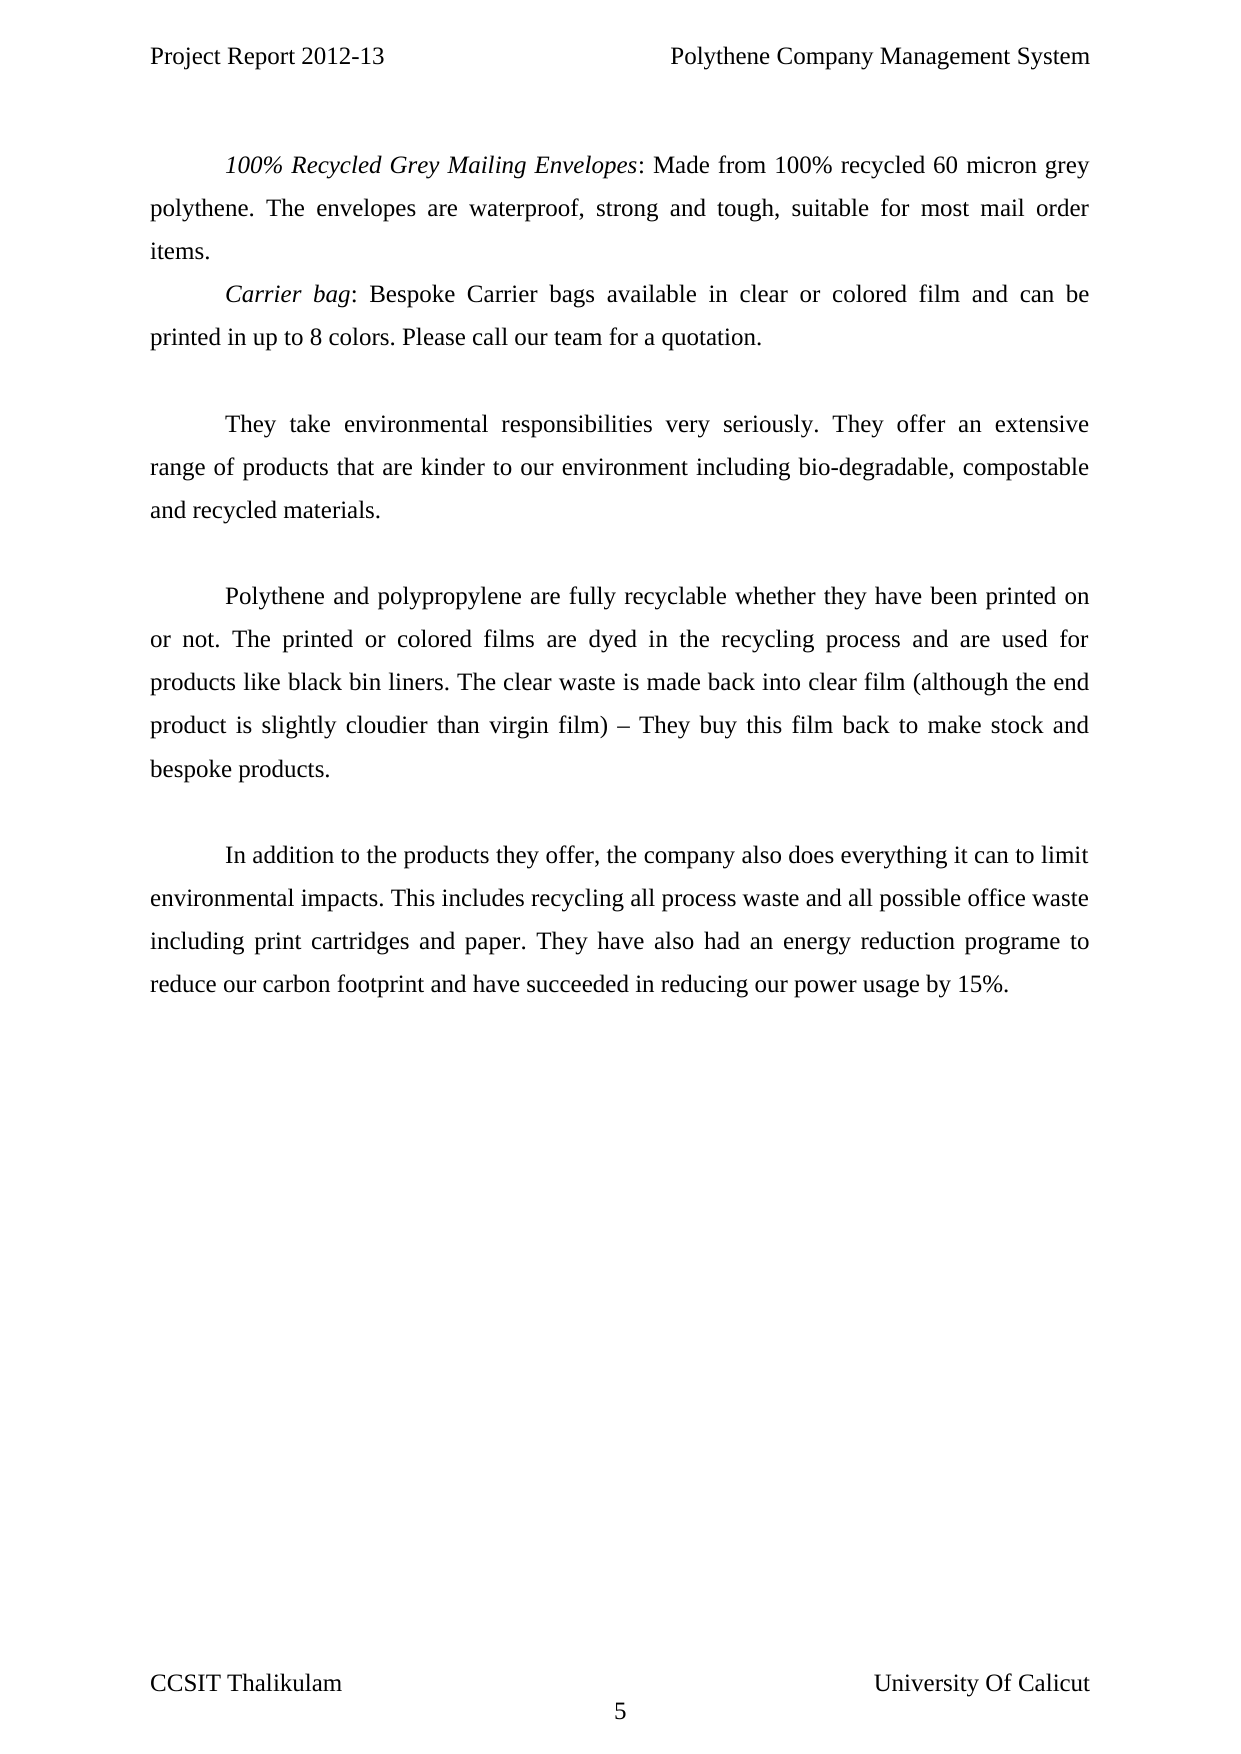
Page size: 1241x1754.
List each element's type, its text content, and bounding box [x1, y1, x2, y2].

text Carrier bag: Bespoke Carrier bags available in clear or colored film and can be printed in up to 8 colors. Please call our team for a quotation. [150, 279, 1090, 351]
text 100% Recycled Grey Mailing Envelopes: Made from 100% recycled 60 micron grey polythene. The envelopes are waterproof, strong and tough, suitable for most mail order items. [150, 150, 1090, 265]
text In addition to the products they offer, the company also does everything it can to limit environmental impacts. This includes recycling all process waste and all possible office waste including print cartridges and paper. They have also had an energy reduction programe to reduce our carbon footprint and have succeeded in reducing our power usage by 15%. [150, 840, 1090, 998]
text Polythene and polypropylene are fully recyclable whether they have been printed on or not. The printed or colored films are dyed in the recycling process and are used for products like black bin liners. The clear waste is made back into clear film (although the end product is slightly cloudier than virgin film) – They buy this film back to make stock and bespoke products. [150, 581, 1090, 782]
text They take environmental responsibilities very seriously. They offer an extensive range of products that are kinder to our environment including bio-degradable, compostable and recycled materials. [150, 409, 1090, 524]
